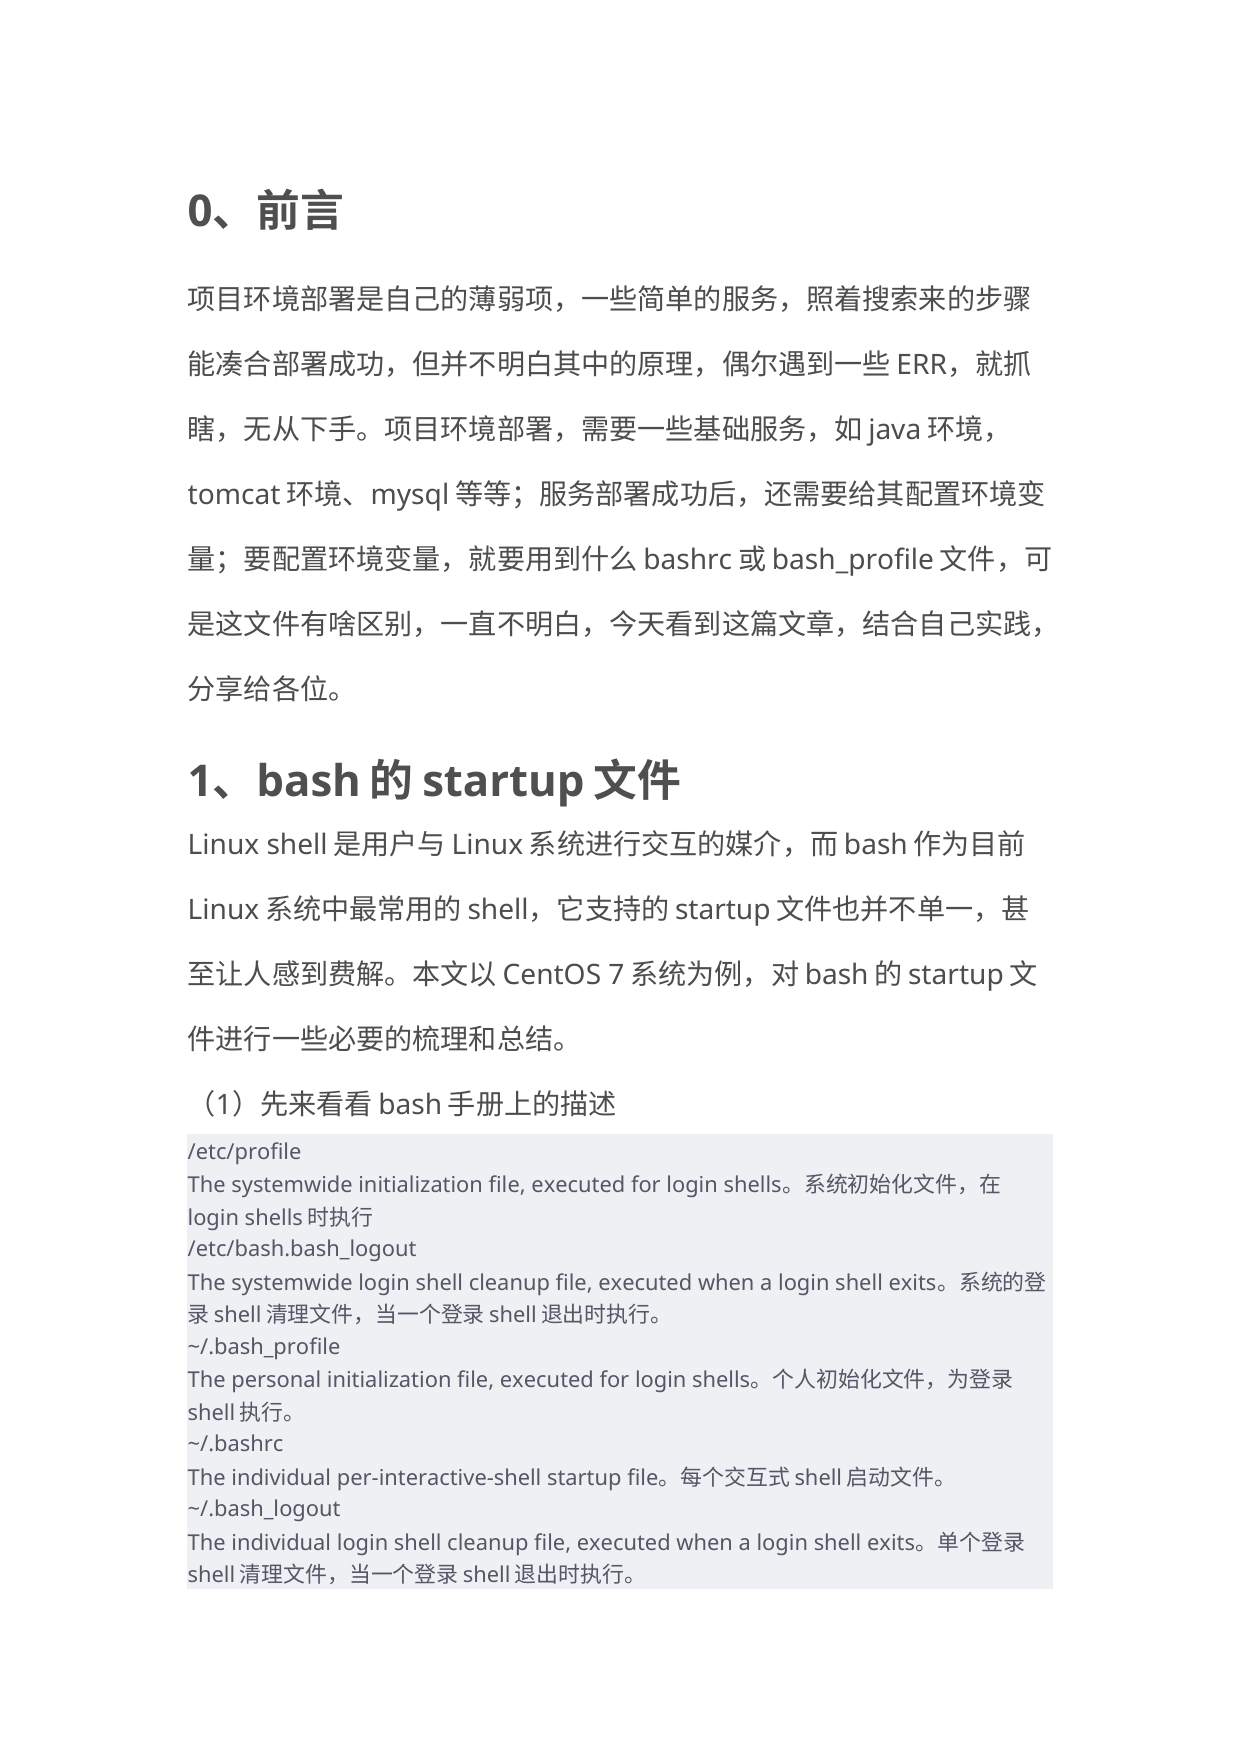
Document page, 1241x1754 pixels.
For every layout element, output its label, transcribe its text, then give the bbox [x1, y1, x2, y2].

text Linux shell是用户与Linux系统进行交互的媒介，而bash作为目前Linux系统中最常用的shell，它支持的startup文件也并不单一，甚至让人感到费解。本文以CentOS 7系统为例，对bash的startup文件进行一些必要的梳理和总结。 （1）先来看看bash手册上的描述 [187, 809, 1053, 1134]
text 项目环境部署是自己的薄弱项，一些简单的服务，照着搜索来的步骤能凑合部署成功，但并不明白其中的原理，偶尔遇到一些ERR，就抓瞎，无从下手。项目环境部署，需要一些基础服务，如java环境，tomcat环境、mysql等等；服务部署成功后，还需要给其配置环境变量；要配置环境变量，就要用到什么bashrc或bash_profile文件，可是这文件有啥区别，一直不明白，今天看到这篇文章，结合自己实践，分享给各位。 [187, 264, 1053, 719]
text 0、前言 [187, 174, 1053, 239]
text 1、bash的startup文件 [187, 744, 1053, 809]
text /etc/profile The systemwide initialization file, executed for login shells。系统初始化文件，在login shells时执行 /etc/bash.bash_logout The systemwide login shell cleanup file, executed when a login shell exits。系统的登录shell清理文件，当一个登录shell退出时执行。 ~/.bash_profile The personal initialization file, executed for login shells。个人初始化文件，为登录shell执行。 ~/.bashrc The individual per-interactive-shell startup file。每个交互式shell启动文件。 ~/.bash_logout The individual login shell cleanup file, executed when a login shell exits。单个登录shell清理文件，当一个登录shell退出时执行。 [187, 1134, 1053, 1589]
